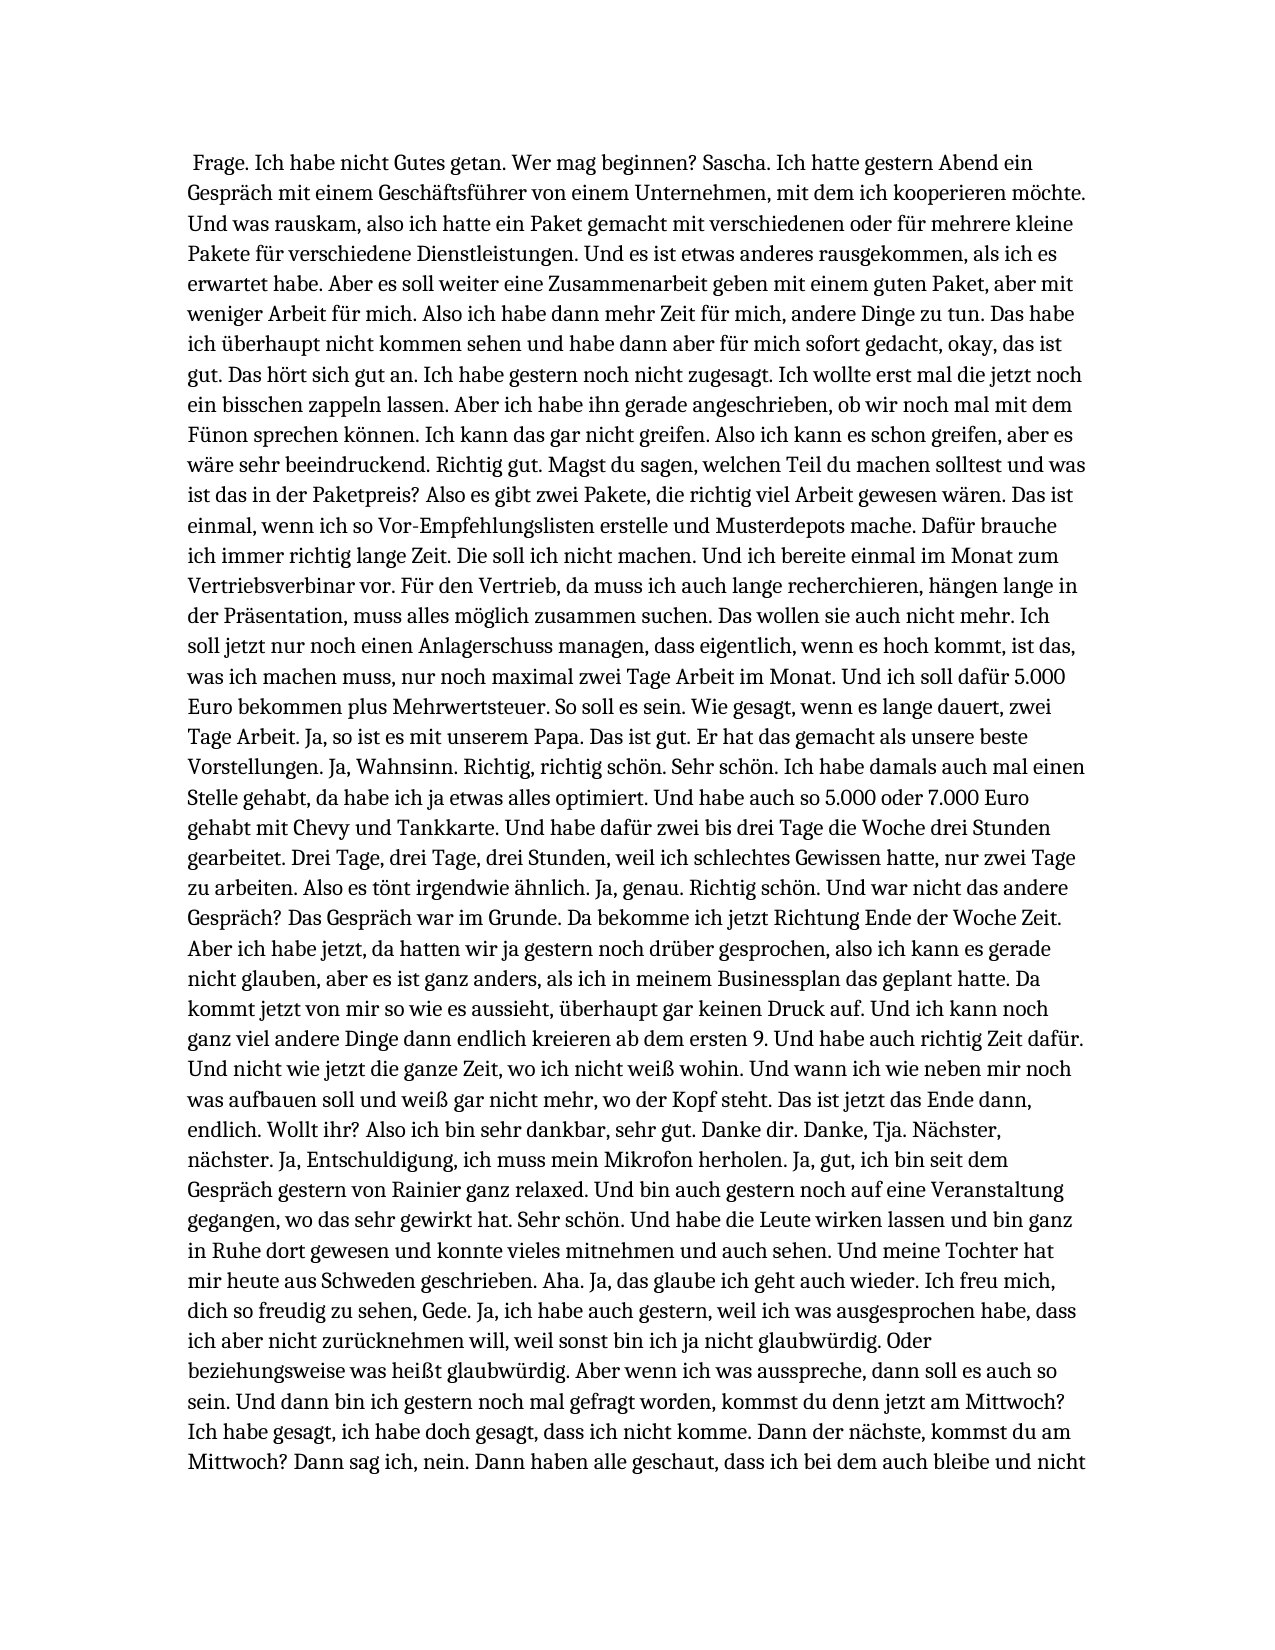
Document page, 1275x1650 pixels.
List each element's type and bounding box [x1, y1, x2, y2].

text [187, 150, 1087, 1475]
